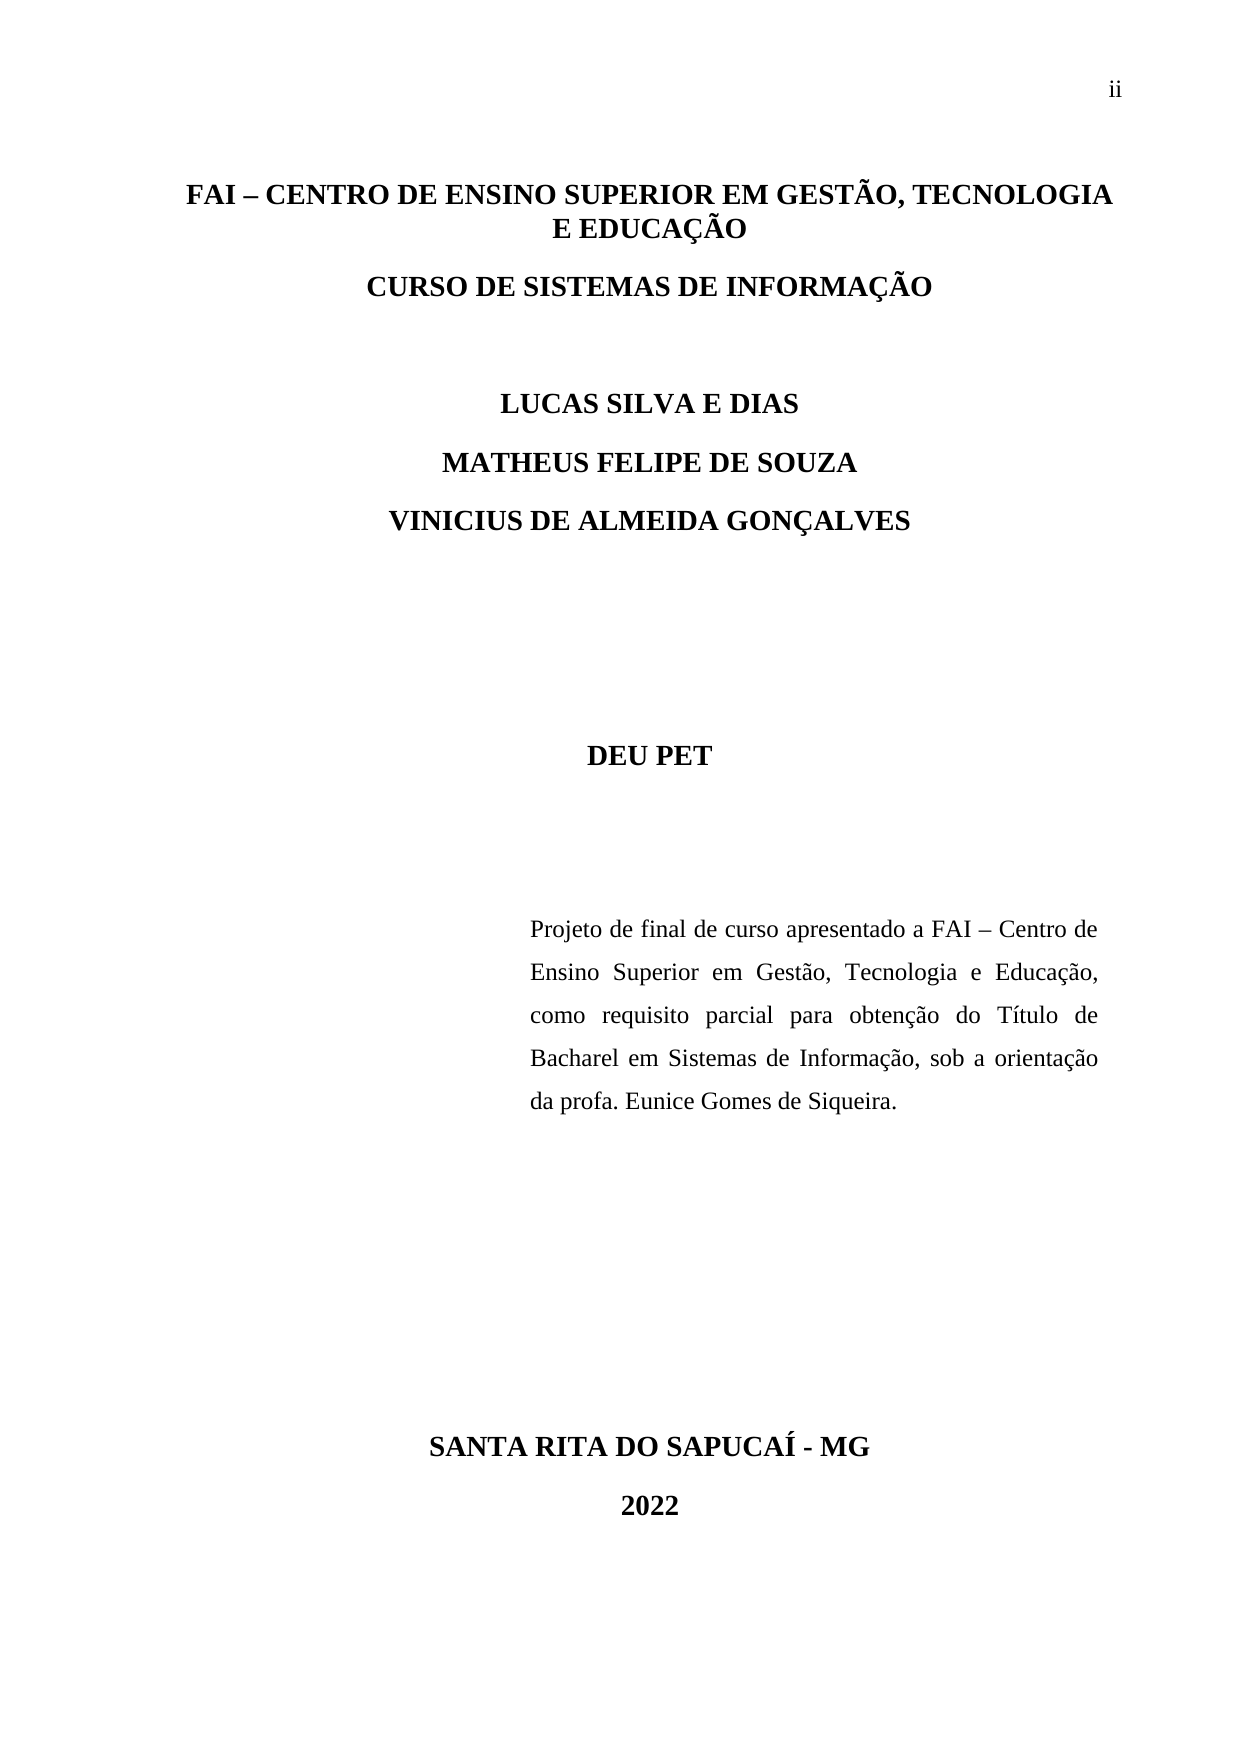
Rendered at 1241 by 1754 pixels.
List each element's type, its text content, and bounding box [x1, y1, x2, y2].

text 2022 [177, 1488, 1122, 1522]
text FAI – CENTRO DE ENSINO SUPERIOR EM GESTÃO, TECNOLOGIA E EDUCAÇÃO [177, 177, 1122, 244]
text MATHEUS FELIPE DE SOUZA [177, 445, 1122, 478]
text VINICIUS DE ALMEIDA GONÇALVES [177, 503, 1122, 537]
text CURSO DE SISTEMAS DE INFORMAÇÃO [177, 269, 1122, 303]
text LUCAS SILVA E DIAS [177, 386, 1122, 420]
text SANTA RITA DO SAPUCAÍ - MG [177, 1429, 1122, 1463]
text DEU PET [177, 738, 1122, 771]
